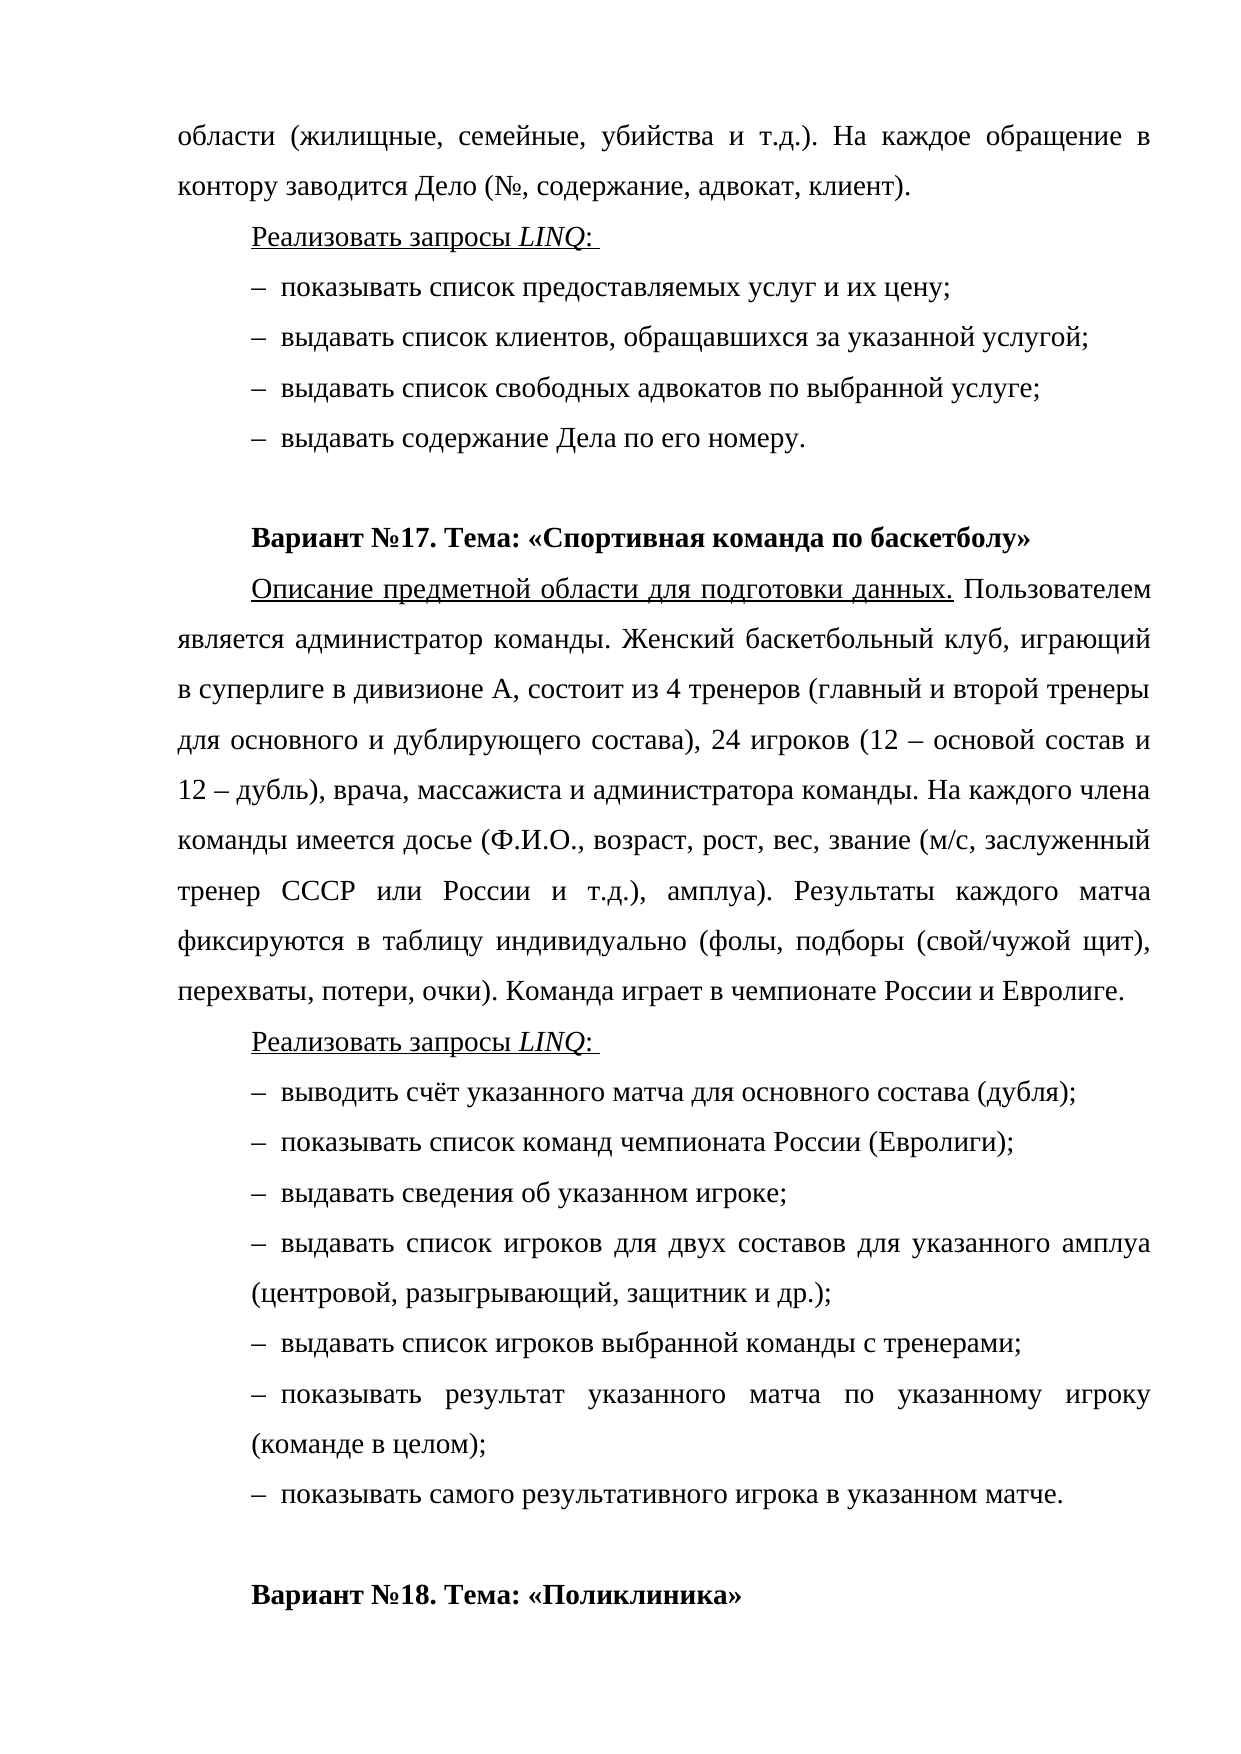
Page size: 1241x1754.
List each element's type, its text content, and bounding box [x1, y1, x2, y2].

text – показывать самого результативного игрока в указанном матче. [251, 1477, 1152, 1510]
text – выдавать сведения об указанном игроке; [251, 1175, 1152, 1208]
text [177, 118, 1152, 202]
text – выдавать список игроков для двух составов для указанного амплуа (центровой, разыгрывающий, защитник и др.); [251, 1225, 1152, 1309]
text Вариант №18. Тема: «Поликлиника» [177, 1577, 1152, 1611]
text – выдавать список игроков выбранной команды с тренерами; [251, 1326, 1152, 1359]
text – выдавать список свободных адвокатов по выбранной услуге; [251, 370, 1152, 403]
text – выдавать список клиентов, обращавшихся за указанной услугой; [251, 319, 1152, 353]
text Реализовать запросы LINQ: [177, 219, 1152, 252]
text Вариант №17. Тема: «Спортивная команда по баскетболу» [177, 521, 1152, 554]
text Описание предметной области для подготовки данных. Пользователем является администратор команды. Женский баскетбольный клуб, играющий в суперлиге в дивизионе А, состоит из 4 тренеров (главный и второй тренеры для основного и дублирующего состава), 24 игроков (12 – основой состав и 12 – дубль), врача, массажиста и администратора команды. На каждого члена команды имеется досье (Ф.И.О., возраст, рост, вес, звание (м/с, заслуженный тренер СССР или России и т.д.), амплуа). Результаты каждого матча фиксируются в таблицу индивидуально (фолы, подборы (свой/чужой щит), перехваты, потери, очки). Команда играет в чемпионате России и Евролиге. [177, 571, 1152, 1007]
text – выдавать содержание Дела по его номеру. [251, 420, 1152, 453]
text – показывать результат указанного матча по указанному игроку (команде в целом); [251, 1376, 1152, 1460]
text – выводить счёт указанного матча для основного состава (дубля); [251, 1074, 1152, 1108]
text – показывать список предоставляемых услуг и их цену; [251, 269, 1152, 303]
text Реализовать запросы LINQ: [177, 1024, 1152, 1057]
text – показывать список команд чемпионата России (Евролиги); [251, 1124, 1152, 1158]
